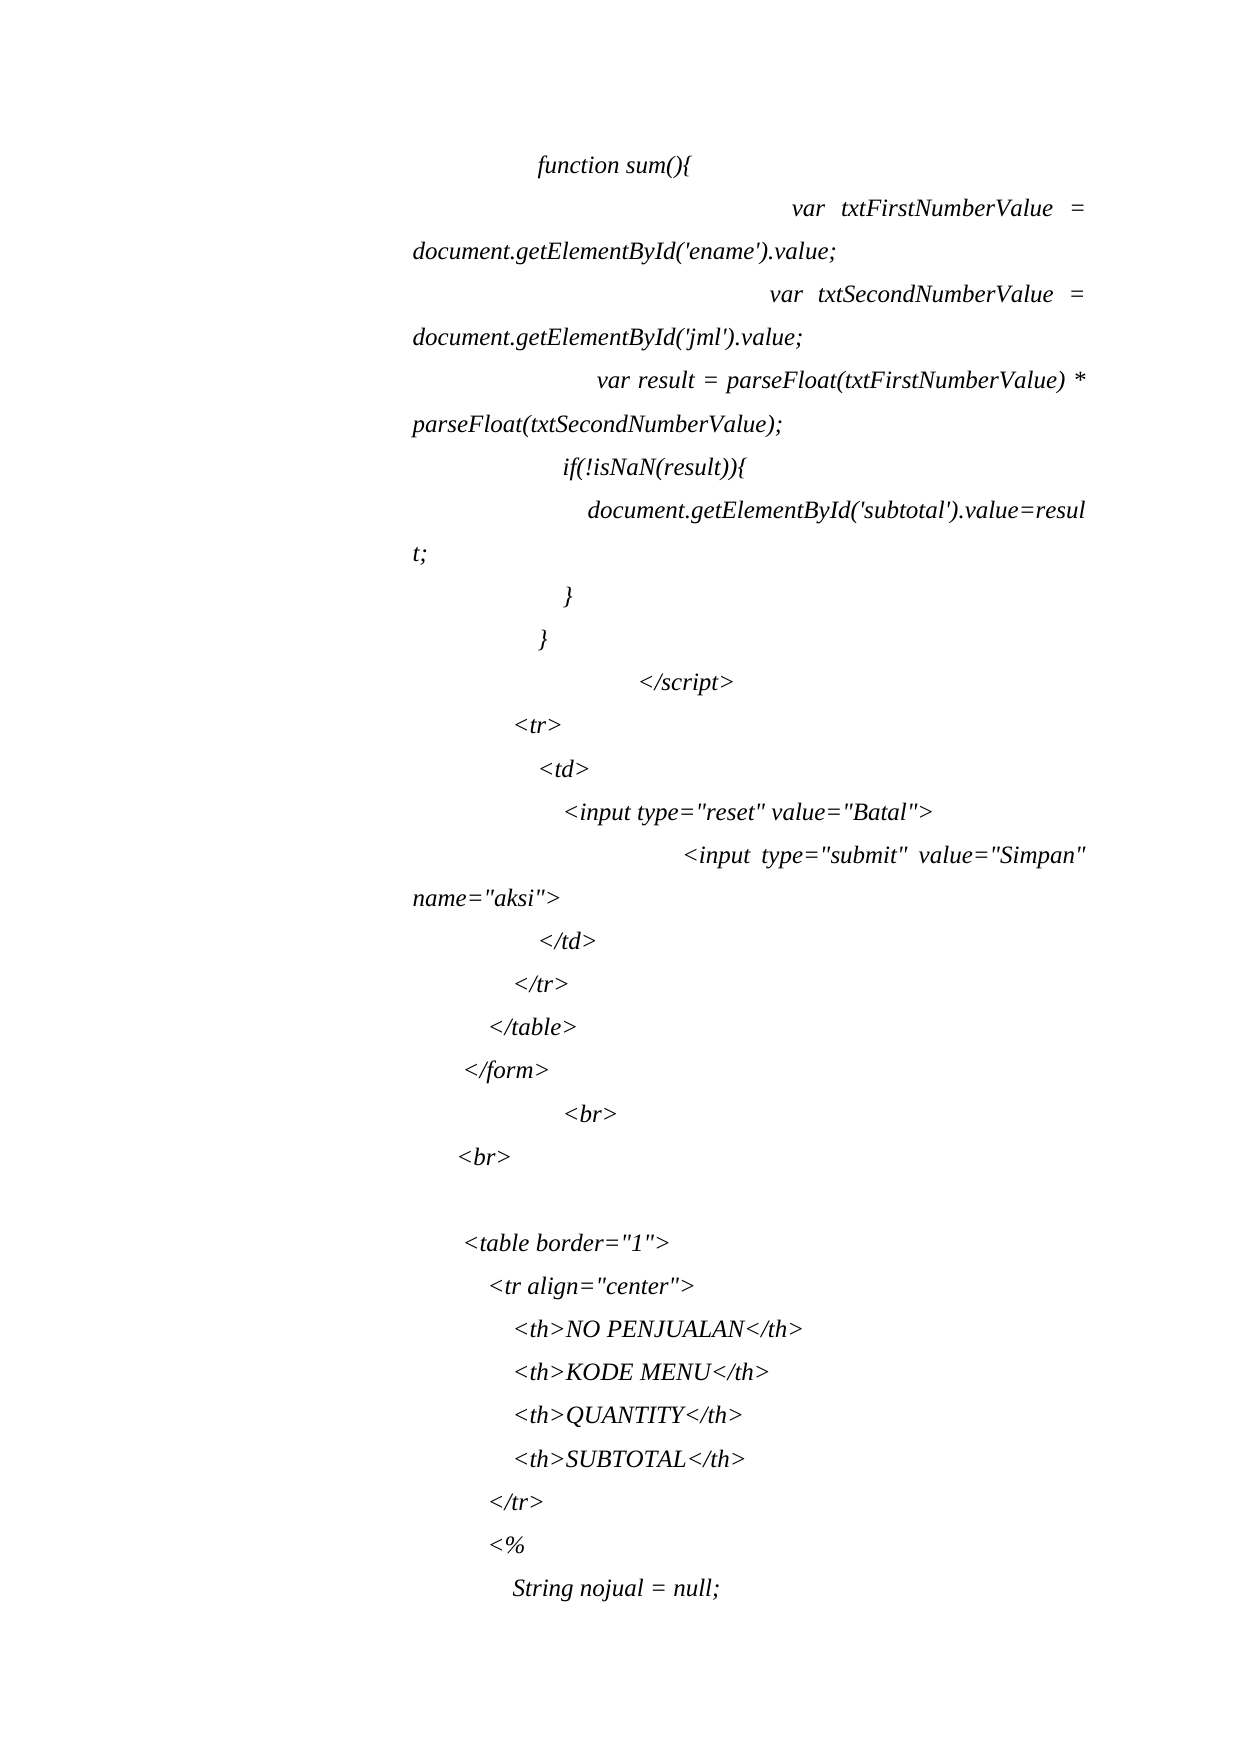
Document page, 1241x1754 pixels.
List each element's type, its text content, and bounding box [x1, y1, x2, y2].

list <input type="submit" value="Simpan" name="aksi"> [412, 840, 1090, 912]
list if(!isNaN(result)){ [412, 452, 1090, 481]
list <table border="1"> [412, 1228, 1090, 1257]
list var txtSecondNumberValue = document.getElementById('jml').value; [412, 279, 1090, 351]
list <th>NO PENJUALAN</th> [412, 1314, 1090, 1343]
list </form> [412, 1056, 1090, 1084]
list </table> [412, 1012, 1090, 1041]
list </td> [412, 926, 1090, 955]
list <th>SUBTOTAL</th> [412, 1444, 1090, 1472]
list <td> [412, 754, 1090, 782]
list </tr> [412, 1487, 1090, 1516]
list <tr align="center"> [412, 1271, 1090, 1300]
list document.getElementById('subtotal').value=result; [412, 495, 1090, 567]
list <% [412, 1530, 1090, 1559]
list </script> [412, 667, 1090, 696]
list <input type="reset" value="Batal"> [412, 797, 1090, 826]
list <tr> [412, 711, 1090, 739]
list <th>KODE MENU</th> [412, 1357, 1090, 1386]
list String nojual = null; [412, 1573, 1090, 1602]
list function sum(){ [412, 150, 1090, 179]
list <br> [412, 1142, 1090, 1171]
list } [412, 624, 1090, 653]
list var txtFirstNumberValue = document.getElementById('ename').value; [412, 193, 1090, 265]
list </tr> [412, 969, 1090, 998]
list var result = parseFloat(txtFirstNumberValue) * parseFloat(txtSecondNumberValue); [412, 366, 1090, 437]
list <br> [412, 1099, 1090, 1127]
list } [412, 581, 1090, 610]
list <th>QUANTITY</th> [412, 1401, 1090, 1429]
